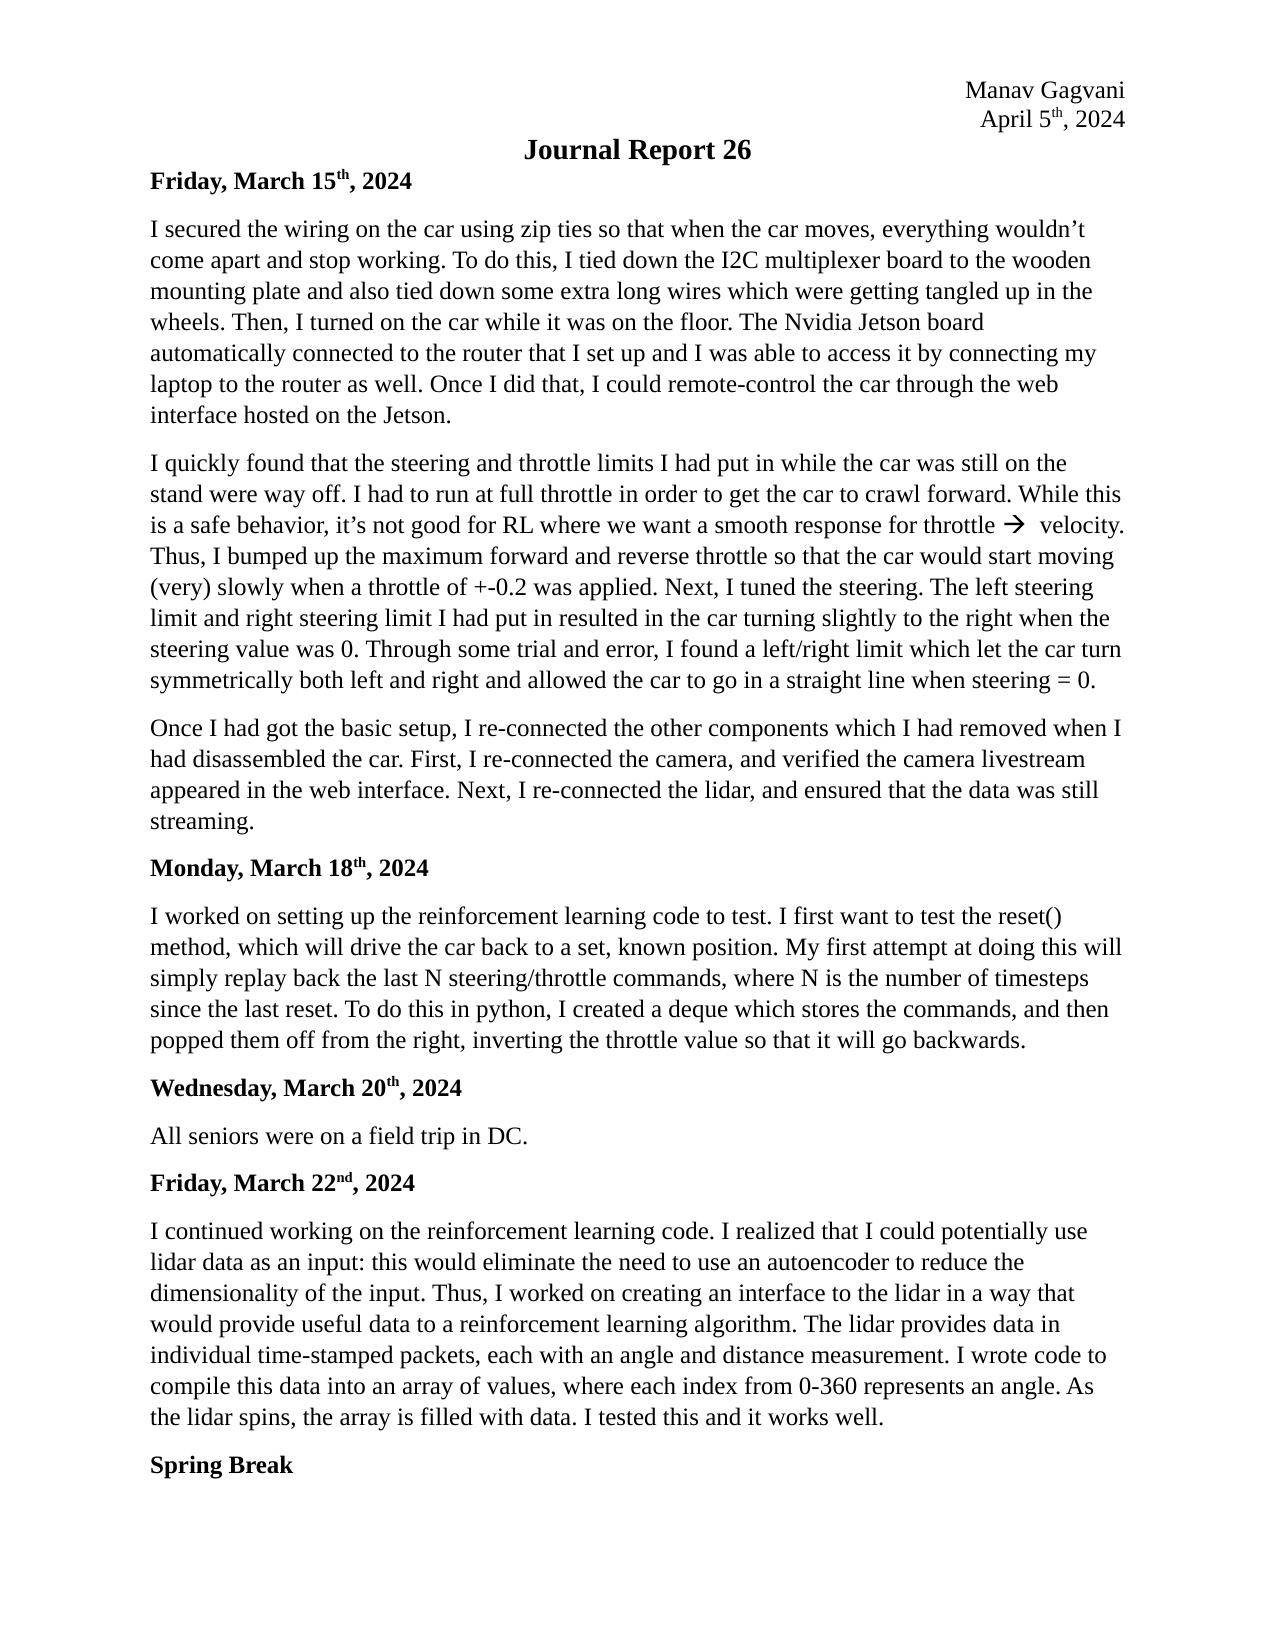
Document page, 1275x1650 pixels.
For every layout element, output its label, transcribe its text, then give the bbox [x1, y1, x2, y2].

text Wednesday, March 20th, 2024 [150, 1073, 1125, 1102]
text Once I had got the basic setup, I re-connected the other components which I had removed when I had disassembled the car. First, I re-connected the camera, and verified the camera livestream appeared in the web interface. Next, I re-connected the lidar, and ensured that the data was still streaming. [150, 713, 1125, 834]
text Friday, March 22nd, 2024 [150, 1168, 1125, 1197]
text I quickly found that the steering and throttle limits I had put in while the car was still on the stand were way off. I had to run at full throttle in order to get the car to crawl forward. While this is a safe behavior, it’s not good for RL where we want a smooth response for throttle velocity. Thus, I bumped up the maximum forward and reverse throttle so that the car would start moving (very) slowly when a throttle of +-0.2 was applied. Next, I tuned the steering. The left steering limit and right steering limit I had put in resulted in the car turning slightly to the right when the steering value was 0. Through some trial and error, I found a left/right limit which let the car turn symmetrically both left and right and allowed the car to go in a straight line when steering = 0. [150, 448, 1125, 694]
text Friday, March 15th, 2024 [150, 166, 1125, 195]
text I secured the wiring on the car using zip ties so that when the car moves, everything wouldn’t come apart and stop working. To do this, I tied down the I2C multiplexer board to the wooden mounting plate and also tied down some extra long wires which were getting tangled up in the wheels. Then, I turned on the car while it was on the floor. The Nvidia Jetson board automatically connected to the router that I set up and I was able to access it by connecting my laptop to the router as well. Once I did that, I could remote-control the car through the web interface hosted on the Jetson. [150, 214, 1125, 429]
text I worked on setting up the reinforcement learning code to test. I first want to test the reset() method, which will drive the car back to a set, known position. My first attempt at doing this will simply replay back the last N steering/throttle commands, where N is the number of timesteps since the last reset. To do this in python, I created a deque which stores the commands, and then popped them off from the right, inverting the throttle value so that it will go backwards. [150, 901, 1125, 1054]
text I continued working on the reinforcement learning code. I realized that I could potentially use lidar data as an input: this would eliminate the need to use an autoencoder to reduce the dimensionality of the input. Thus, I worked on creating an interface to the lidar in a way that would provide useful data to a reinforcement learning algorithm. The lidar provides data in individual time-stamped packets, each with an angle and distance measurement. I wrote code to compile this data into an array of values, where each index from 0-360 represents an angle. As the lidar spins, the array is filled with data. I tested this and it works well. [150, 1216, 1125, 1431]
text Spring Break [150, 1450, 1125, 1479]
text All seniors were on a field trip in DC. [150, 1121, 1125, 1149]
text Monday, March 18th, 2024 [150, 853, 1125, 882]
